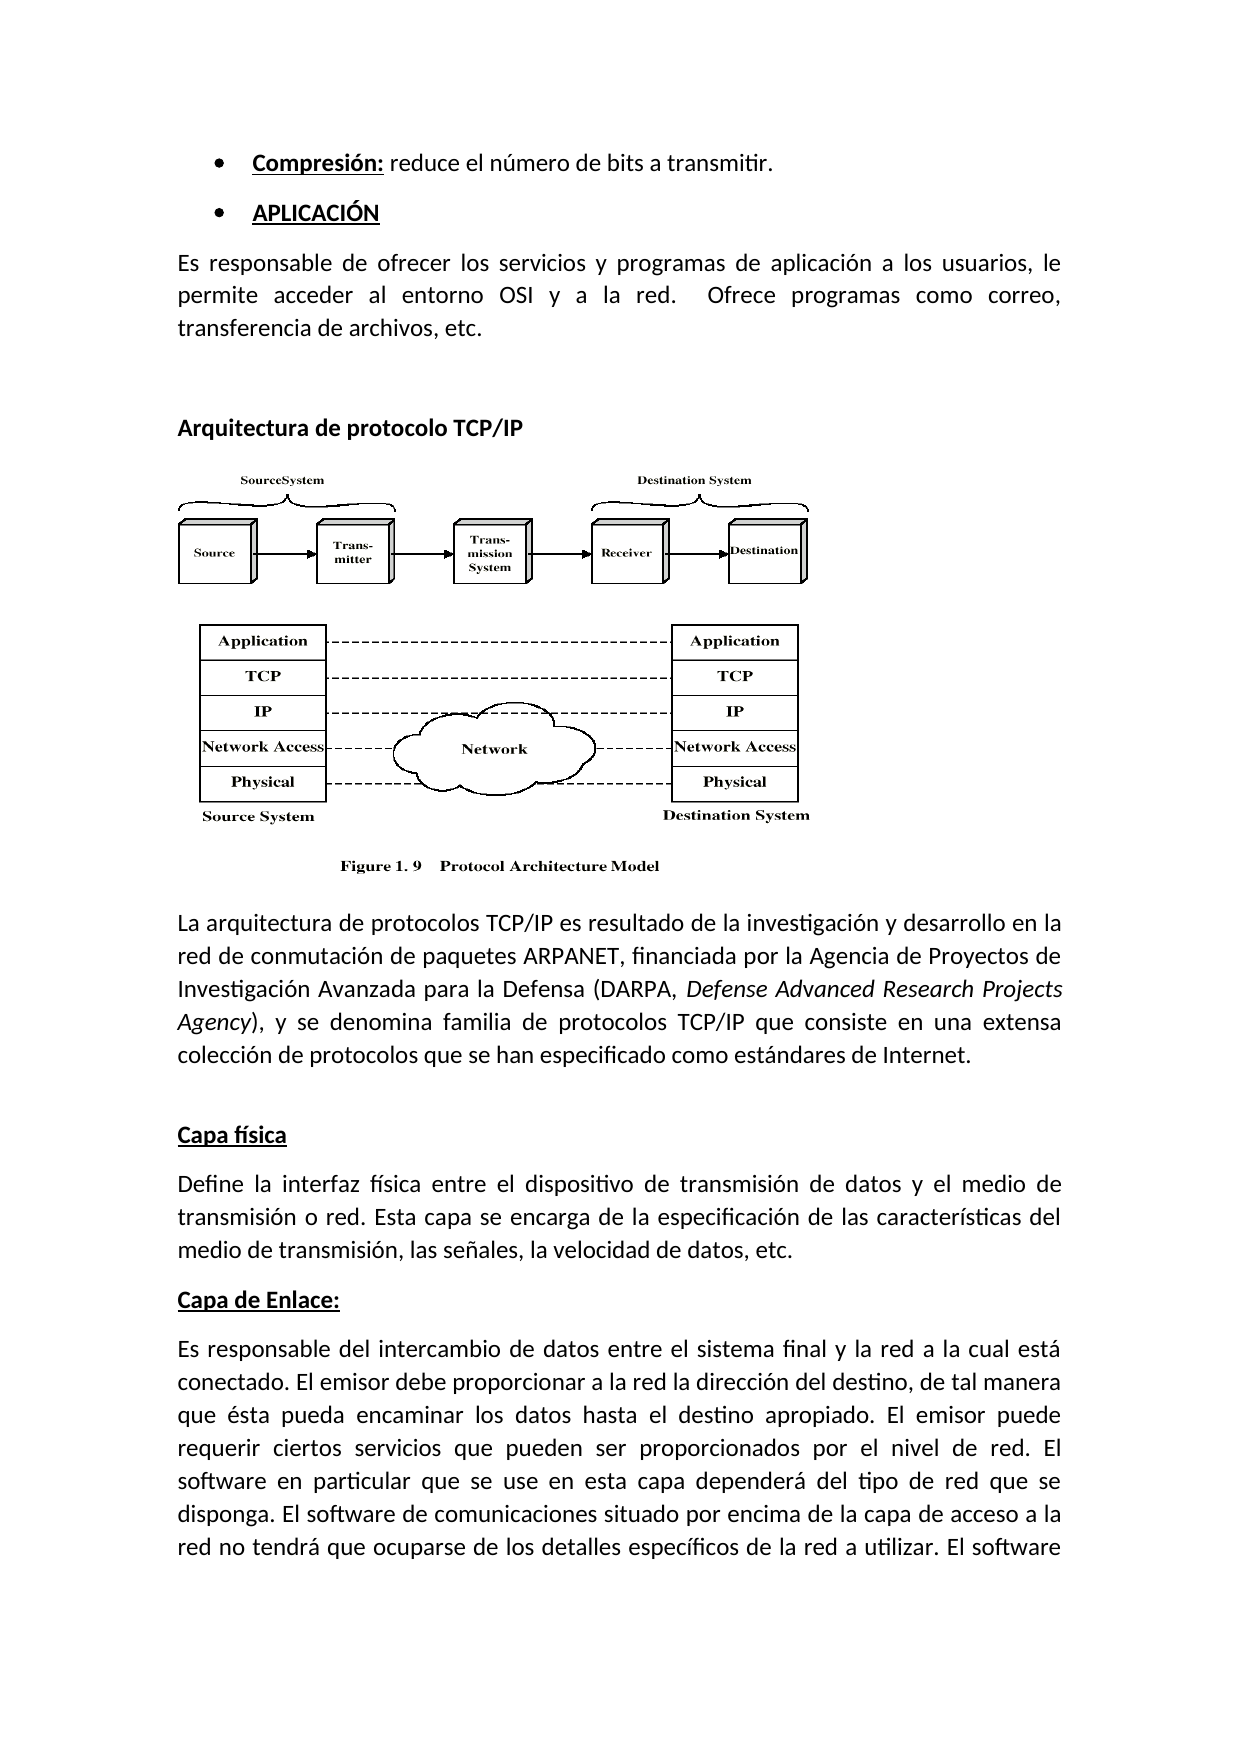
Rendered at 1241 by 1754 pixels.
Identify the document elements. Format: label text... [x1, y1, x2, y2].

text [177, 1334, 1063, 1562]
text Define la interfaz física entre el dispositivo de transmisión de datos y el medio de transmisión o red. Esta capa se encarga de la especificación de las características del medio de transmisión, las señales, la velocidad de datos, etc. [177, 1169, 1063, 1265]
text Es responsable de ofrecer los servicios y programas de aplicación a los usuarios, le permite acceder al entorno OSI y a la red. Ofrece programas como correo, transferencia de archivos, etc. [177, 247, 1063, 343]
text Capa física [177, 1119, 1063, 1149]
text Arquitectura de protocolo TCP/IP [177, 412, 1063, 442]
list APLICACIÓN [215, 197, 1063, 228]
text La arquitectura de protocolos TCP/IP es resultado de la investigación y desarrollo en la red de conmutación de paquetes ARPANET, financiada por la Agencia de Proyectos de Investigación Avanzada para la Defensa (DARPA, Defense Advanced Research Projects Agency), y se denomina familia de protocolos TCP/IP que consiste en una extensa colección de protocolos que se han especificado como estándares de Internet. [177, 907, 1063, 1069]
list Compresión: reduce el número de bits a transmitir. [215, 148, 1063, 178]
text Capa de Enlace: [177, 1284, 1063, 1314]
